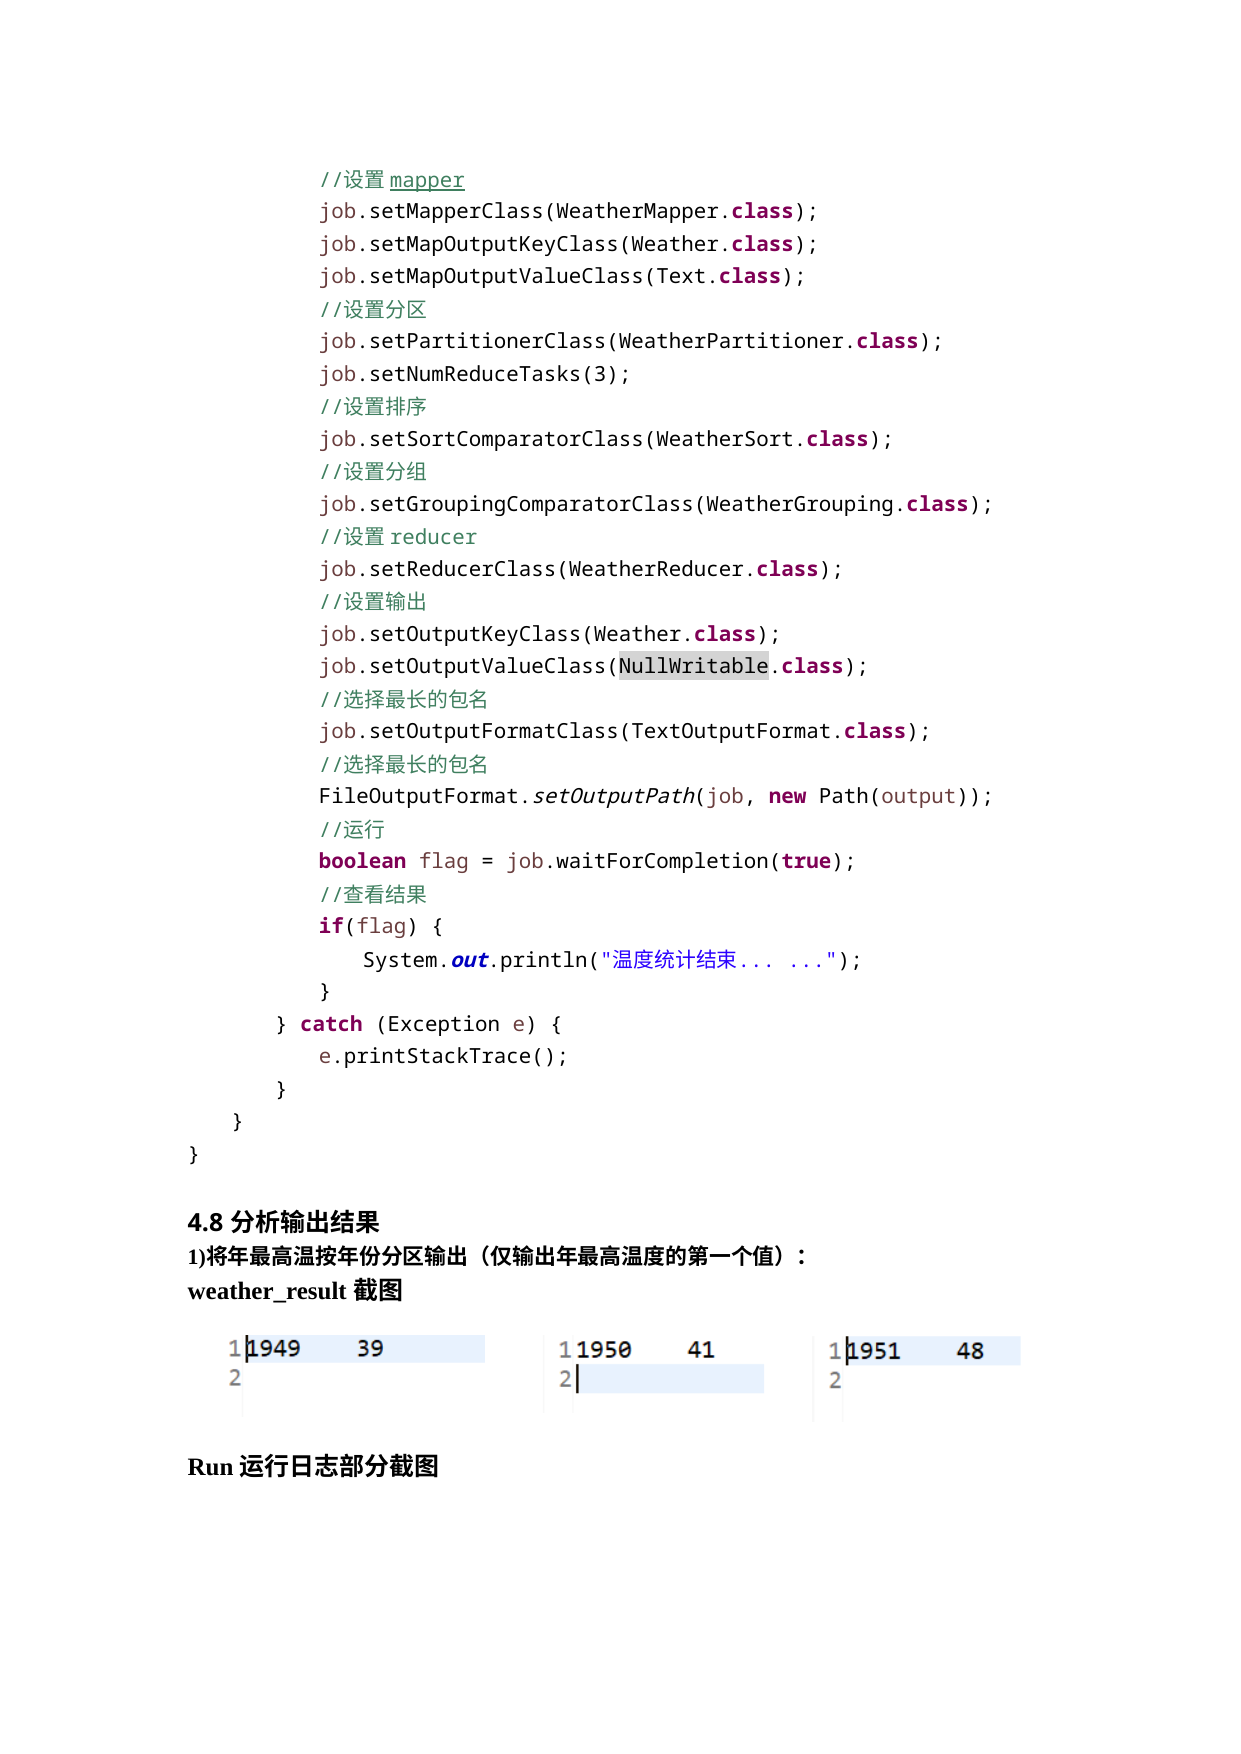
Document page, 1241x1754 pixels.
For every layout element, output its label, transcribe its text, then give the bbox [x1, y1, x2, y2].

text //查看结果 [187, 877, 1053, 909]
text //设置输出 [187, 584, 1053, 617]
text weather_result 截图 [187, 1271, 1053, 1307]
text //设置排序 [187, 389, 1053, 422]
text } catch (Exception e) { [187, 1007, 1053, 1039]
text job.setNumReduceTasks(3); [187, 357, 1053, 389]
text //运行 [187, 812, 1053, 844]
text 1)将年最高温按年份分区输出（仅输出年最高温度的第一个值）： [187, 1238, 1053, 1271]
text //设置reducer [187, 519, 1053, 552]
text job.setPartitionerClass(WeatherPartitioner.class); [187, 324, 1053, 357]
text //设置mapper [187, 162, 1053, 194]
text FileOutputFormat.setOutputPath(job, new Path(output)); [187, 779, 1053, 812]
subtitle 4.8 分析输出结果 [187, 1202, 1053, 1238]
text //设置分组 [187, 454, 1053, 487]
text } [187, 1104, 1053, 1137]
text //选择最长的包名 [187, 747, 1053, 779]
text job.setGroupingComparatorClass(WeatherGrouping.class); [187, 487, 1053, 519]
text } [187, 1072, 1053, 1104]
text job.setOutputKeyClass(Weather.class); [187, 617, 1053, 649]
picture [218, 1335, 485, 1417]
picture [812, 1335, 1021, 1422]
text job.setSortComparatorClass(WeatherSort.class); [187, 422, 1053, 454]
text } [187, 974, 1053, 1007]
text Run 运行日志部分截图 [187, 1446, 1053, 1483]
text //选择最长的包名 [187, 682, 1053, 714]
text } [187, 1137, 1053, 1169]
picture [542, 1335, 765, 1413]
text e.printStackTrace(); [187, 1039, 1053, 1072]
text job.setOutputValueClass(NullWritable.class); [187, 649, 1053, 682]
text job.setOutputFormatClass(TextOutputFormat.class); [187, 714, 1053, 747]
text job.setMapOutputKeyClass(Weather.class); [187, 227, 1053, 259]
text System.out.println("温度统计结束... ..."); [187, 942, 1053, 974]
text if(flag) { [187, 909, 1053, 942]
text boolean flag = job.waitForCompletion(true); [187, 844, 1053, 877]
text job.setMapperClass(WeatherMapper.class); [187, 194, 1053, 227]
text //设置分区 [187, 292, 1053, 324]
text job.setReducerClass(WeatherReducer.class); [187, 552, 1053, 584]
text job.setMapOutputValueClass(Text.class); [187, 259, 1053, 292]
